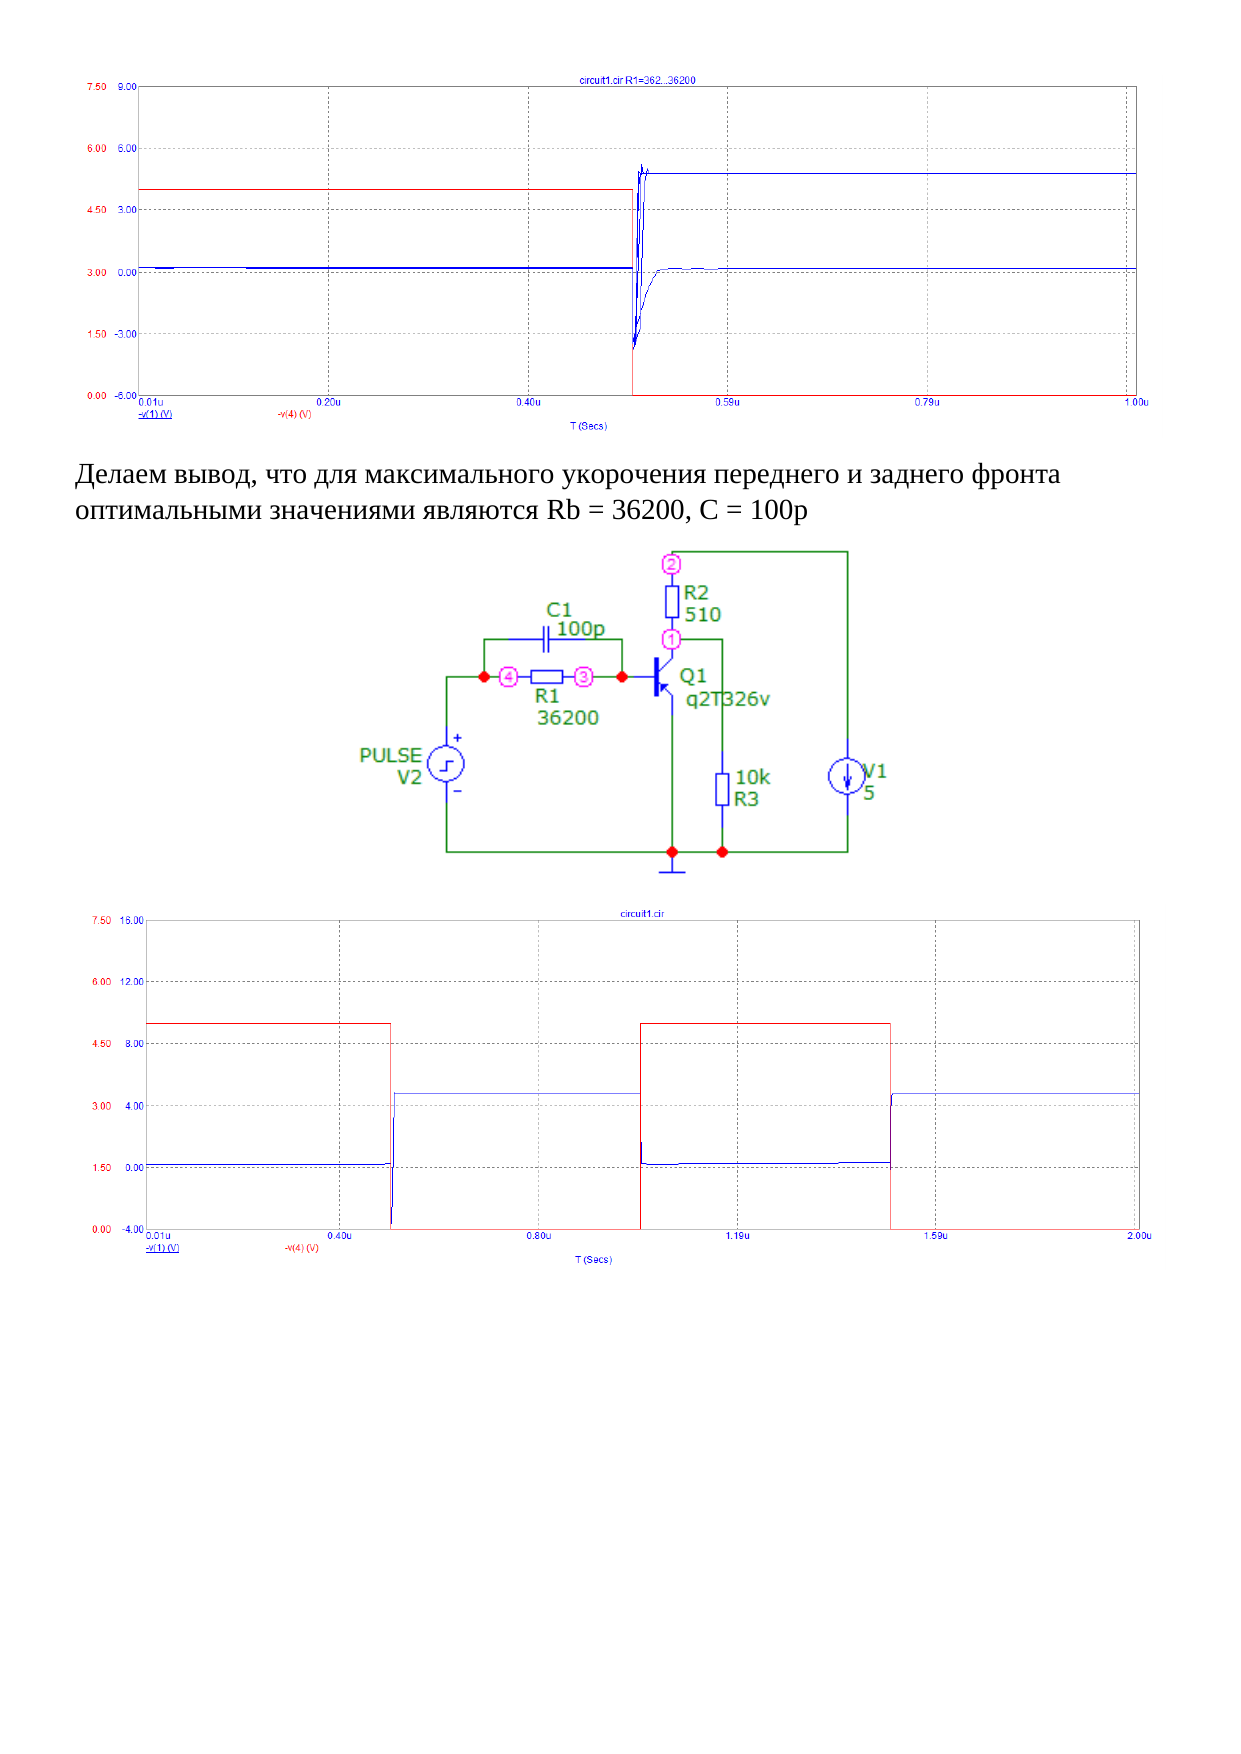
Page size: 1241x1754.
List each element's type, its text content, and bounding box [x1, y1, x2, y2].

picture [338, 545, 902, 886]
text Делаем вывод, что для максимального укорочения переднего и заднего фронта оптимальными значениями являются Rb = 36200, C = 100p [75, 456, 1165, 526]
picture [78, 75, 1163, 438]
picture [75, 904, 1166, 1270]
